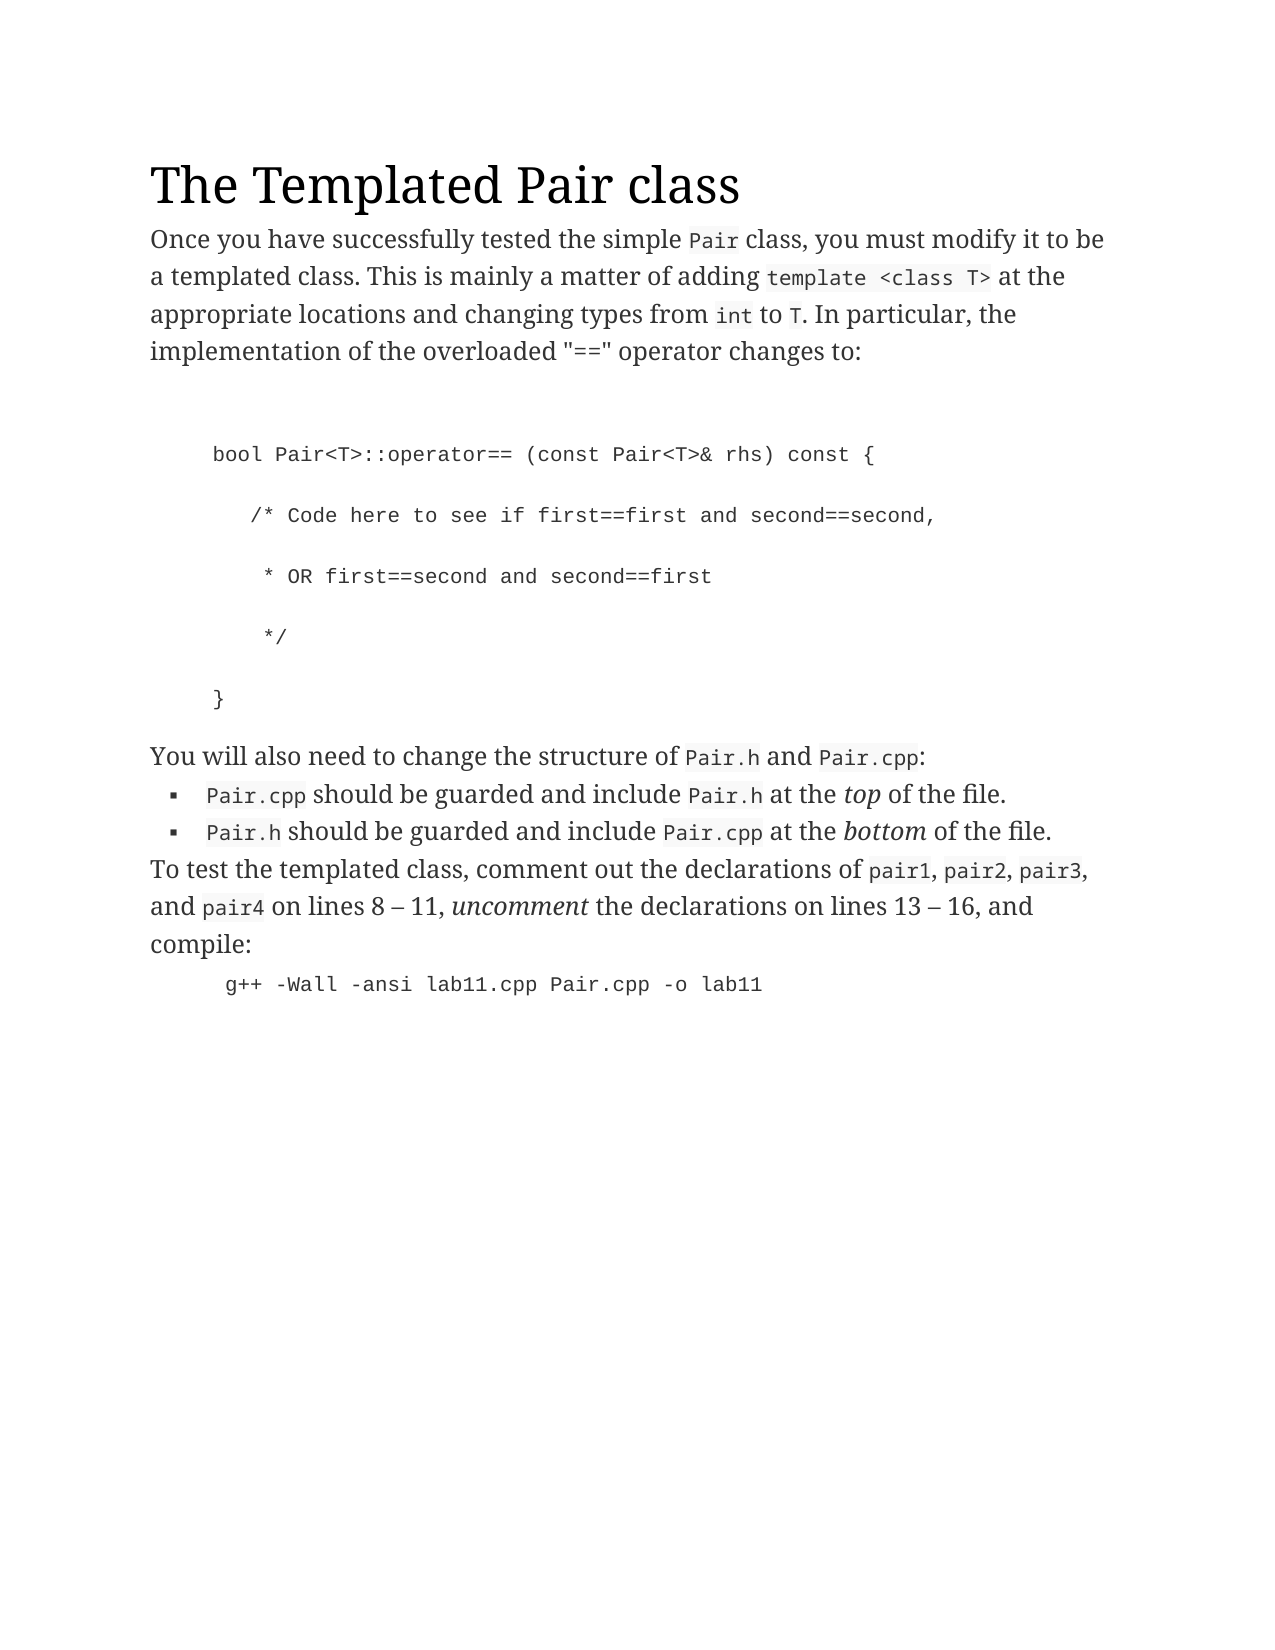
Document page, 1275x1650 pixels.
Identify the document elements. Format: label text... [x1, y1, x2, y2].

text bool Pair<T>::operator== (const Pair<T>& rhs) const { [150, 431, 1125, 468]
text The Templated Pair class Once you have successfully tested the simple Pair class, you must modify it to be a templated class. This is mainly a matter of adding template <class T> at the appropriate locations and changing types from int to T. In particular, the implementation of the overloaded "==" operator changes to: [150, 150, 1125, 368]
text * OR first==second and second==first [150, 552, 1125, 590]
text */ [150, 613, 1125, 651]
list Pair.h should be guarded and include Pair.cpp at the bottom of the file. [169, 810, 1125, 848]
text g++ -Wall -ansi lab11.cpp Pair.cpp -o lab11 [150, 960, 1125, 998]
list Pair.cpp should be guarded and include Pair.h at the top of the file. [169, 773, 1125, 810]
text You will also need to change the structure of Pair.h and Pair.cpp: [150, 735, 1125, 773]
text To test the templated class, comment out the declarations of pair1, pair2, pair3, and pair4 on lines 8 – 11, uncomment the declarations on lines 13 – 16, and compile: [150, 848, 1125, 960]
text } [150, 674, 1125, 712]
text /* Code here to see if first==first and second==second, [150, 492, 1125, 529]
